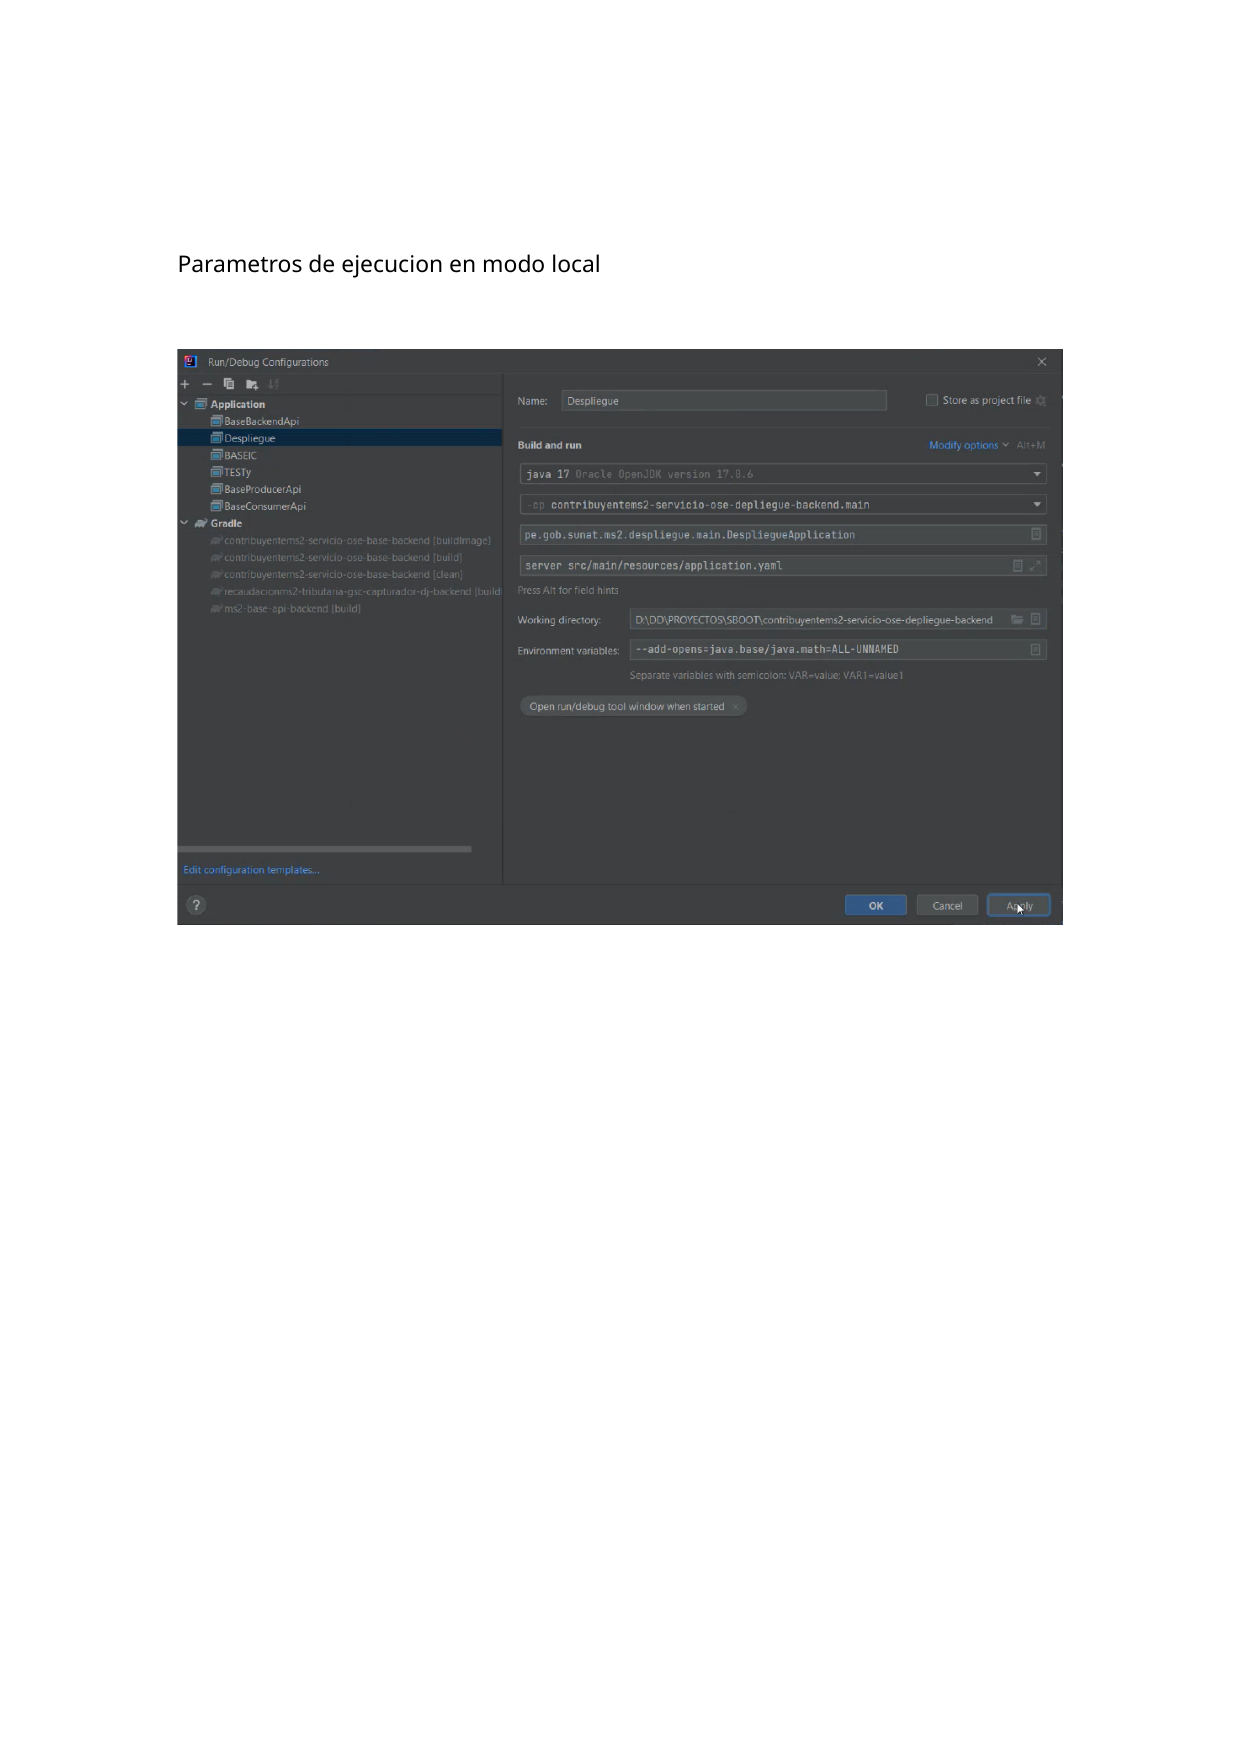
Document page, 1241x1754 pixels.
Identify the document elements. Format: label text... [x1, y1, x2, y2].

picture [177, 349, 1063, 925]
text Parametros de ejecucion en modo local [177, 248, 1063, 280]
